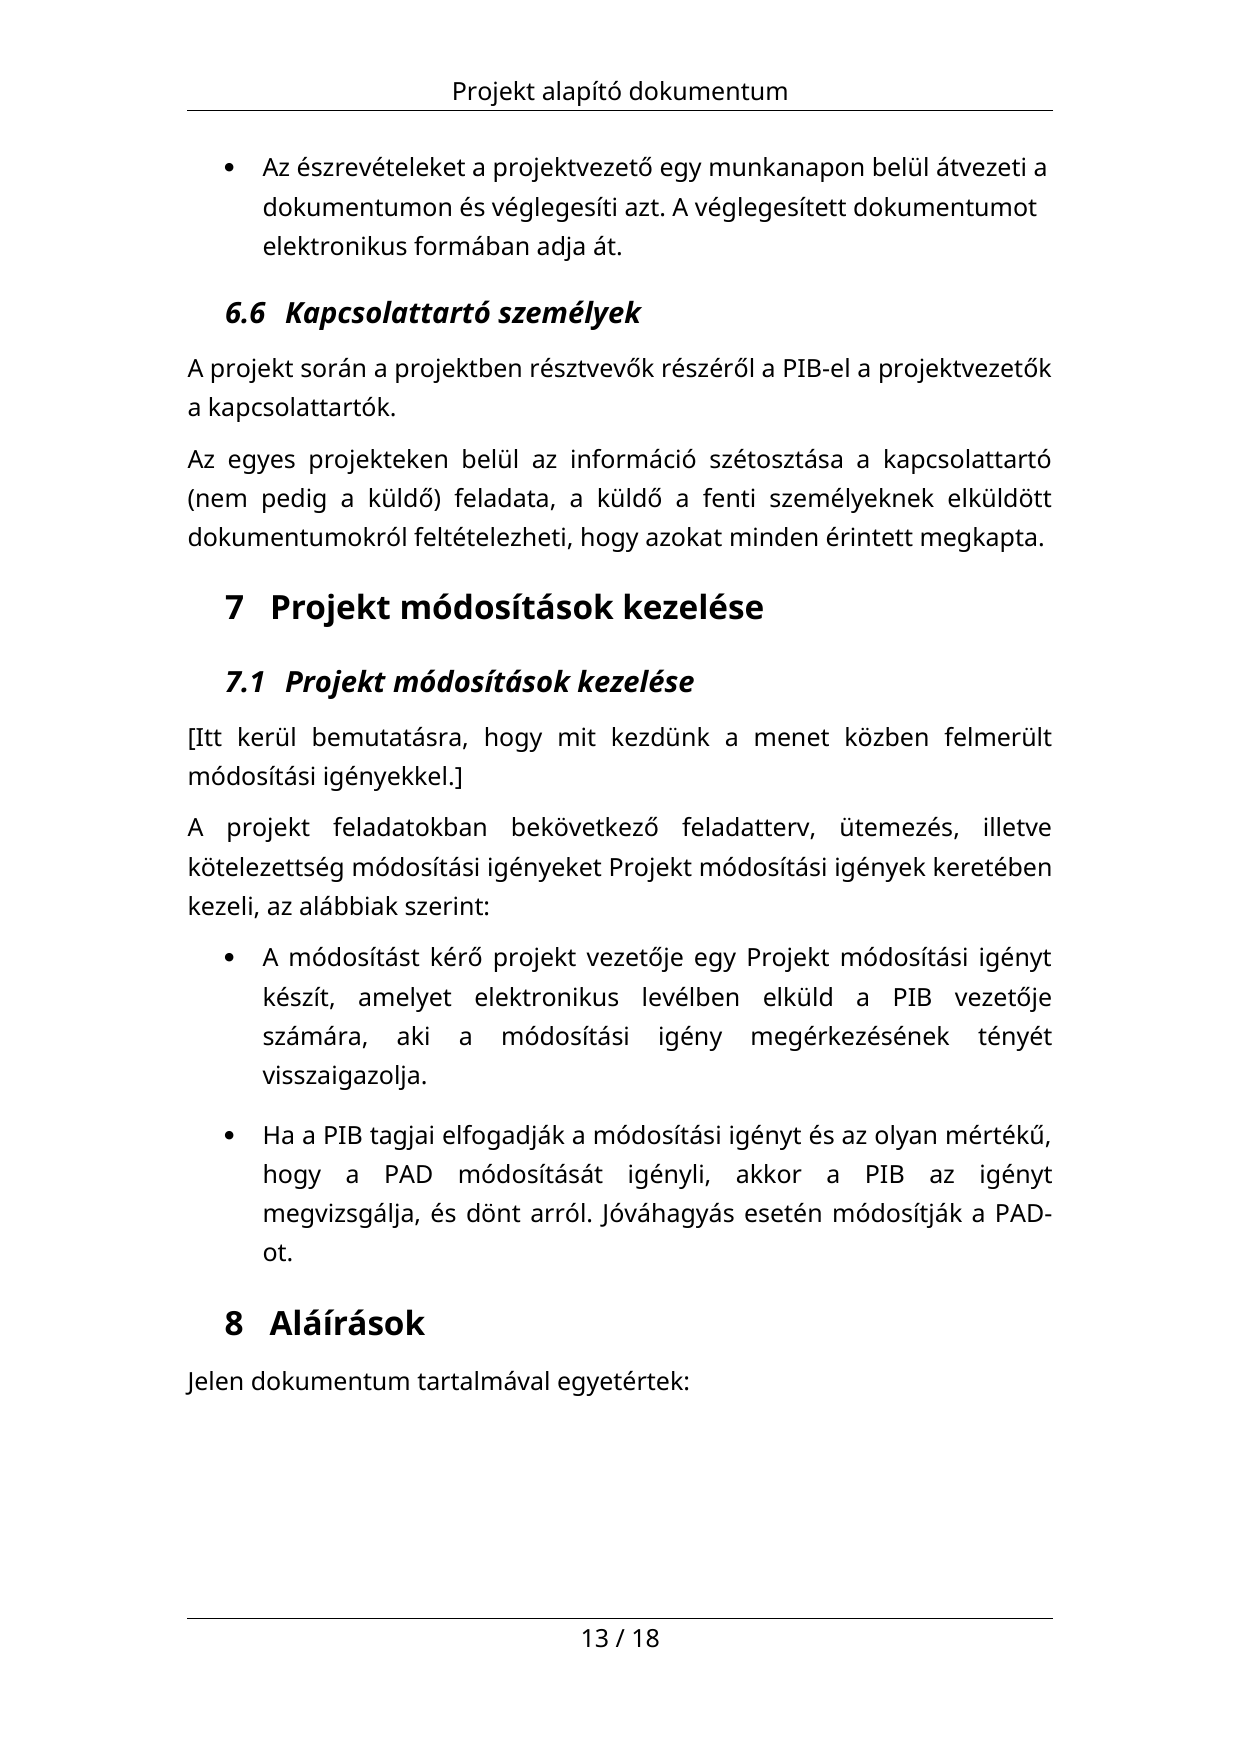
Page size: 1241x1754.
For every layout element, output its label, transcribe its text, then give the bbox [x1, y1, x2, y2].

subtitle Kapcsolattartó személyek [225, 292, 1053, 332]
list Ha a PIB tagjai elfogadják a módosítási igényt és az olyan mértékű, hogy a PAD módosítását igényli, akkor a PIB az igényt megvizsgálja, és dönt arról. Jóváhagyás esetén módosítják a PAD-ot. [225, 1118, 1053, 1269]
text [Itt kerül bemutatásra, hogy mit kezdünk a menet közben felmerült módosítási igényekkel.] [187, 719, 1053, 792]
text A projekt során a projektben résztvevők részéről a PIB-el a projektvezetők a kapcsolattartók. [187, 351, 1053, 424]
text A projekt feladatokban bekövetkező feladatterv, ütemezés, illetve kötelezettség módosítási igényeket Projekt módosítási igények keretében kezeli, az alábbiak szerint: [187, 810, 1053, 922]
subtitle Aláírások [224, 1299, 1053, 1345]
subtitle Projekt módosítások kezelése [225, 584, 1053, 629]
text Jelen dokumentum tartalmával egyetértek: [187, 1364, 1053, 1398]
text Az egyes projekteken belül az információ szétosztása a kapcsolattartó (nem pedig a küldő) feladata, a küldő a fenti személyeknek elküldött dokumentumokról feltételezheti, hogy azokat minden érintett megkapta. [187, 441, 1053, 554]
list Az észrevételeket a projektvezető egy munkanapon belül átvezeti a dokumentumon és véglegesíti azt. A véglegesített dokumentumot elektronikus formában adja át. [225, 150, 1053, 262]
list A módosítást kérő projekt vezetője egy Projekt módosítási igényt készít, amelyet elektronikus levélben elküld a PIB vezetője számára, aki a módosítási igény megérkezésének tényét visszaigazolja. [225, 940, 1053, 1092]
subtitle Projekt módosítások kezelése [225, 661, 1053, 701]
